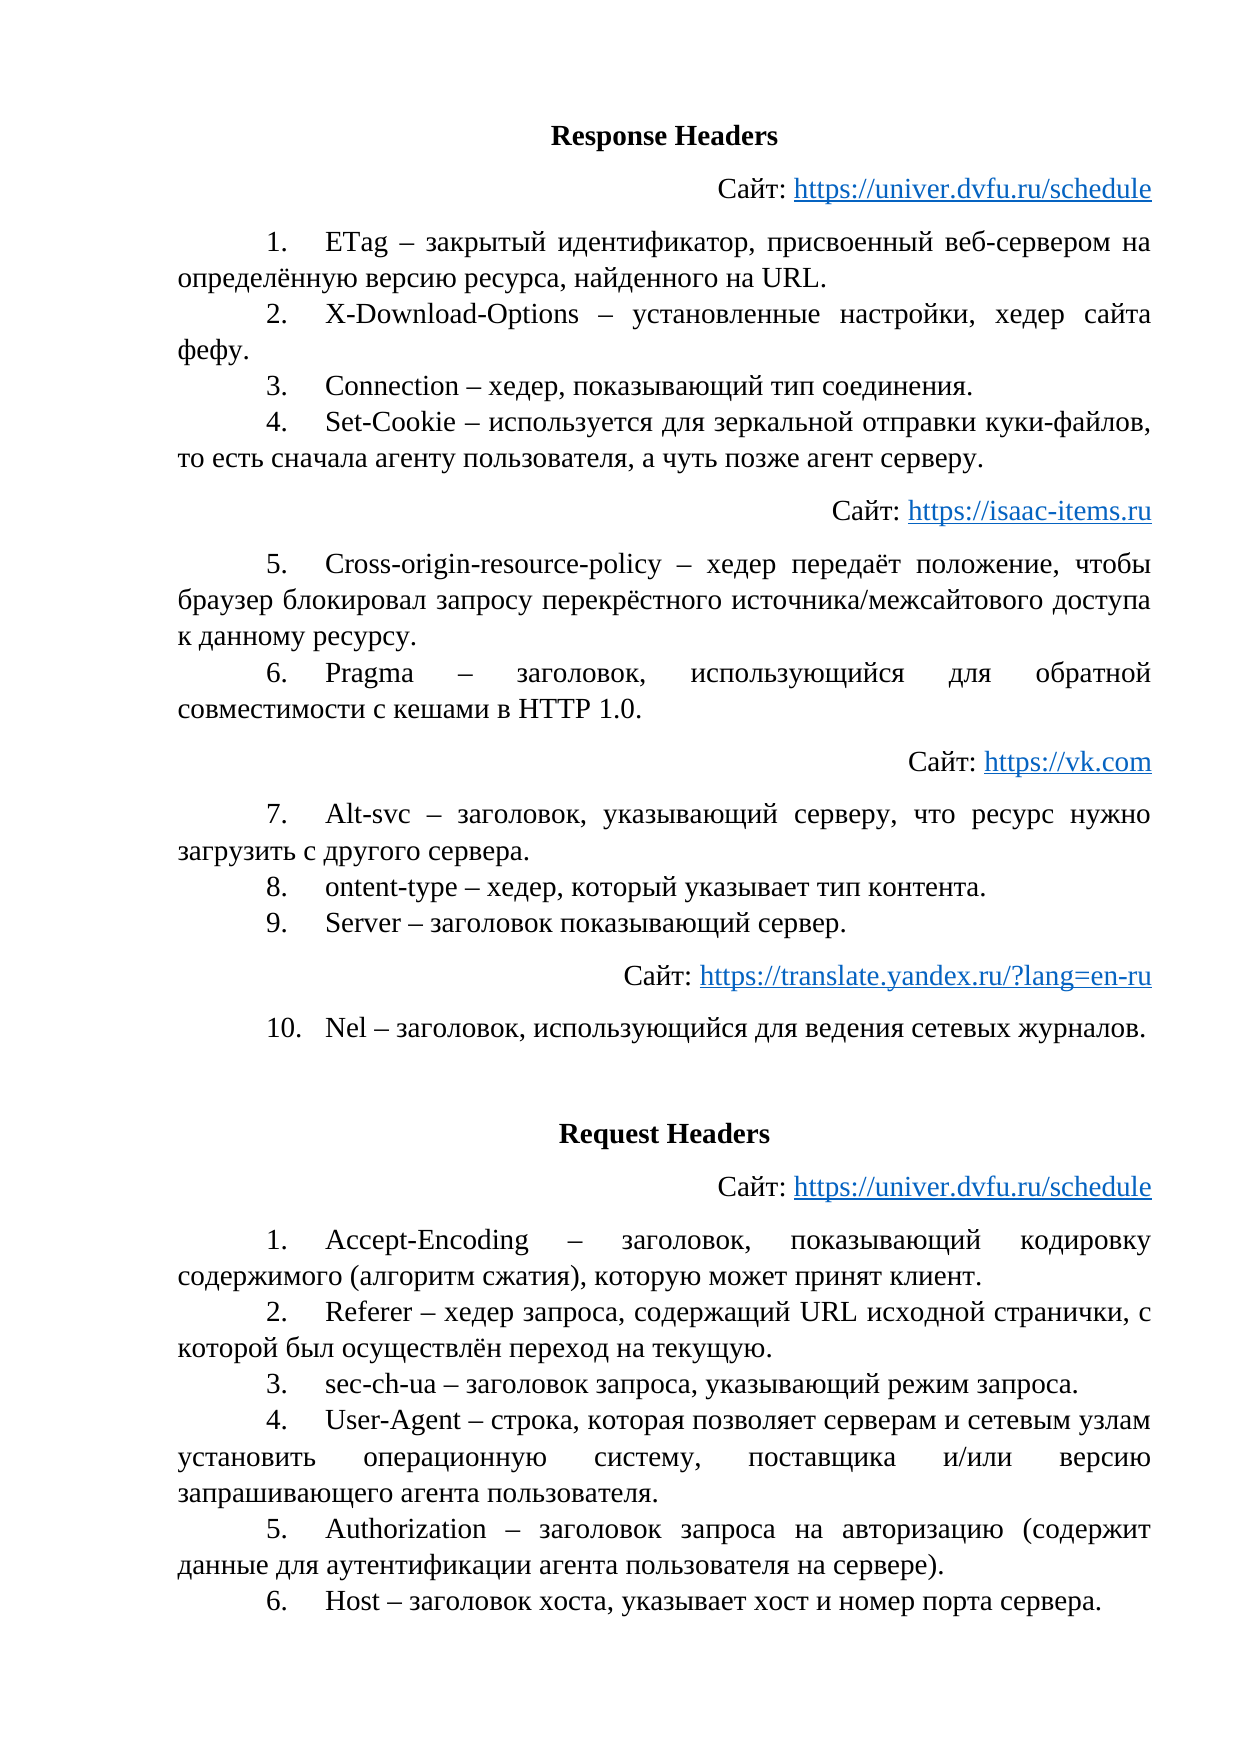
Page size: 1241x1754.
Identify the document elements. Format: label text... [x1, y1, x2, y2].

text Request Headers [177, 1116, 1152, 1150]
text Сайт: https://vk.com [177, 744, 1152, 777]
list ETag – закрытый идентификатор, присвоенный веб-сервером на определённую версию ресурса, найденного на URL. [177, 224, 1152, 293]
text Сайт: https://translate.yandex.ru/?lang=en-ru [177, 958, 1152, 991]
text Сайт: https://univer.dvfu.ru/schedule [177, 1169, 1152, 1202]
text Response Headers [177, 118, 1152, 152]
text Сайт: https://isaac-items.ru [177, 493, 1152, 527]
list X-Download-Options – установленные настройки, хедер сайта фефу. [177, 296, 1152, 366]
list Сross-origin-resource-policy – хедер передаёт положение, чтобы браузер блокировал запросу перекрёстного источника/межсайтового доступа к данному ресурсу. [177, 546, 1152, 652]
list Host – заголовок хоста, указывает хост и номер порта сервера. [177, 1583, 1152, 1617]
list sec-ch-ua – заголовок запроса, указывающий режим запроса. [177, 1366, 1152, 1400]
list Pragma – заголовок, использующийся для обратной совместимости с кешами в HTTP 1.0. [177, 655, 1152, 724]
list ontent-type – хедер, который указывает тип контента. [177, 869, 1152, 902]
list User-Agent – строка, которая позволяет серверам и сетевым узлам установить операционную систему, поставщика и/или версию запрашивающего агента пользователя. [177, 1402, 1152, 1508]
list Set-Cookie – используется для зеркальной отправки куки-файлов, то есть сначала агенту пользователя, а чуть позже агент серверу. [177, 404, 1152, 474]
list Referer – хедер запроса, содержащий URL исходной странички, с которой был осуществлён переход на текущую. [177, 1294, 1152, 1364]
list Authorization – заголовок запроса на авторизацию (содержит данные для аутентификации агента пользователя на сервере). [177, 1511, 1152, 1581]
list Server – заголовок показывающий сервер. [177, 905, 1152, 938]
list Nel – заголовок, использующийся для ведения сетевых журналов. [177, 1011, 1152, 1044]
list Alt-svc – заголовок, указывающий серверу, что ресурс нужно загрузить с другого сервера. [177, 796, 1152, 866]
list Accept-Encoding – заголовок, показывающий кодировку содержимого (алгоритм сжатия), которую может принят клиент. [177, 1222, 1152, 1291]
list Connection – хедер, показывающий тип соединения. [177, 368, 1152, 402]
text Сайт: https://univer.dvfu.ru/schedule [177, 171, 1152, 204]
